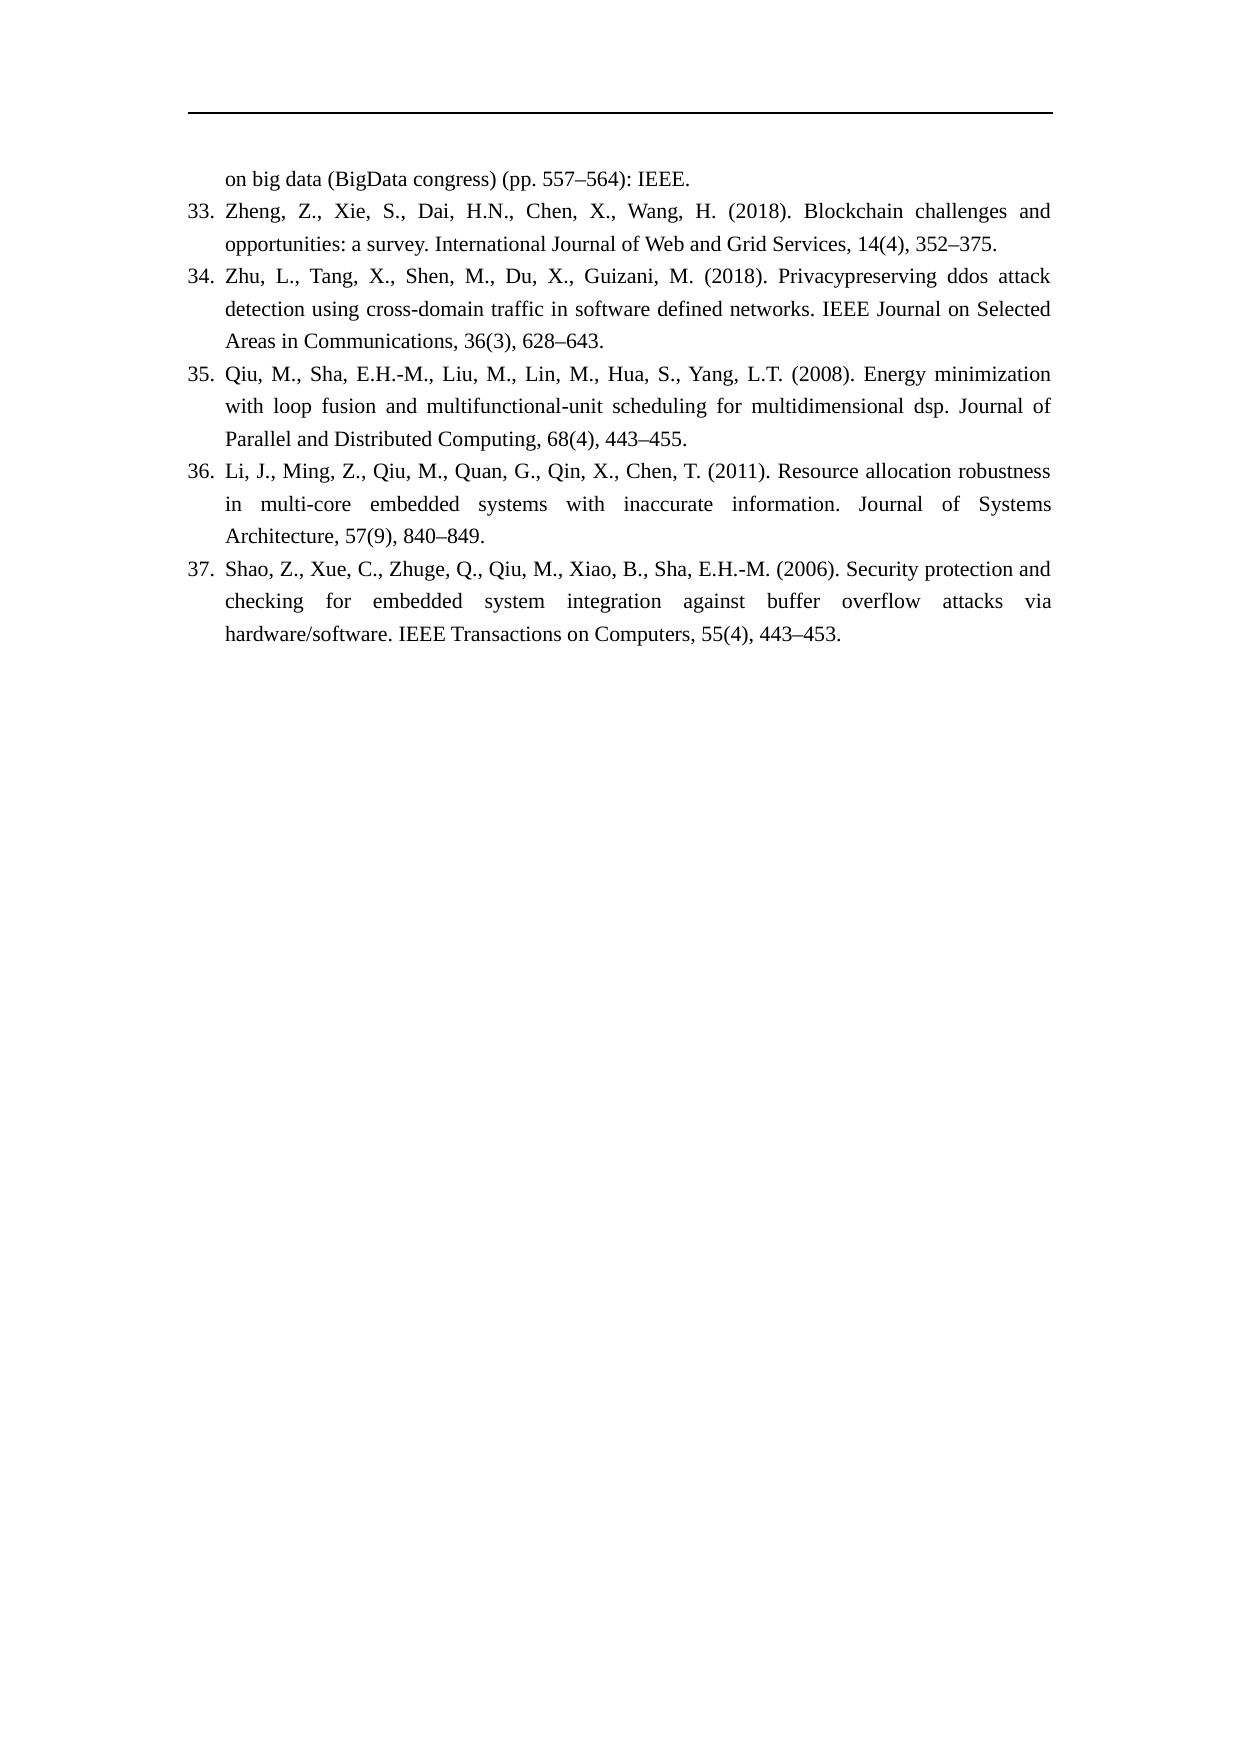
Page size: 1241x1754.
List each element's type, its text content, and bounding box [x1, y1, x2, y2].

list Qiu, M., Sha, E.H.-M., Liu, M., Lin, M., Hua, S., Yang, L.T. (2008). Energy minimization with loop fusion and multifunctional-unit scheduling for multidimensional dsp. Journal of Parallel and Distributed Computing, 68(4), 443–455. [187, 357, 1053, 454]
list Zheng, Z., Xie, S., Dai, H.N., Chen, X., Wang, H. (2018). Blockchain challenges and opportunities: a survey. International Journal of Web and Grid Services, 14(4), 352–375. [187, 194, 1053, 259]
list Shao, Z., Xue, C., Zhuge, Q., Qiu, M., Xiao, B., Sha, E.H.-M. (2006). Security protection and checking for embedded system integration against buffer overflow attacks via hardware/software. IEEE Transactions on Computers, 55(4), 443–453. [187, 552, 1053, 649]
list Li, J., Ming, Z., Qiu, M., Quan, G., Qin, X., Chen, T. (2011). Resource allocation robustness in multi-core embedded systems with inaccurate information. Journal of Systems Architecture, 57(9), 840–849. [187, 454, 1053, 552]
list Zhu, L., Tang, X., Shen, M., Du, X., Guizani, M. (2018). Privacypreserving ddos attack detection using cross-domain traffic in software defined networks. IEEE Journal on Selected Areas in Communications, 36(3), 628–643. [187, 259, 1053, 357]
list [187, 162, 1053, 194]
